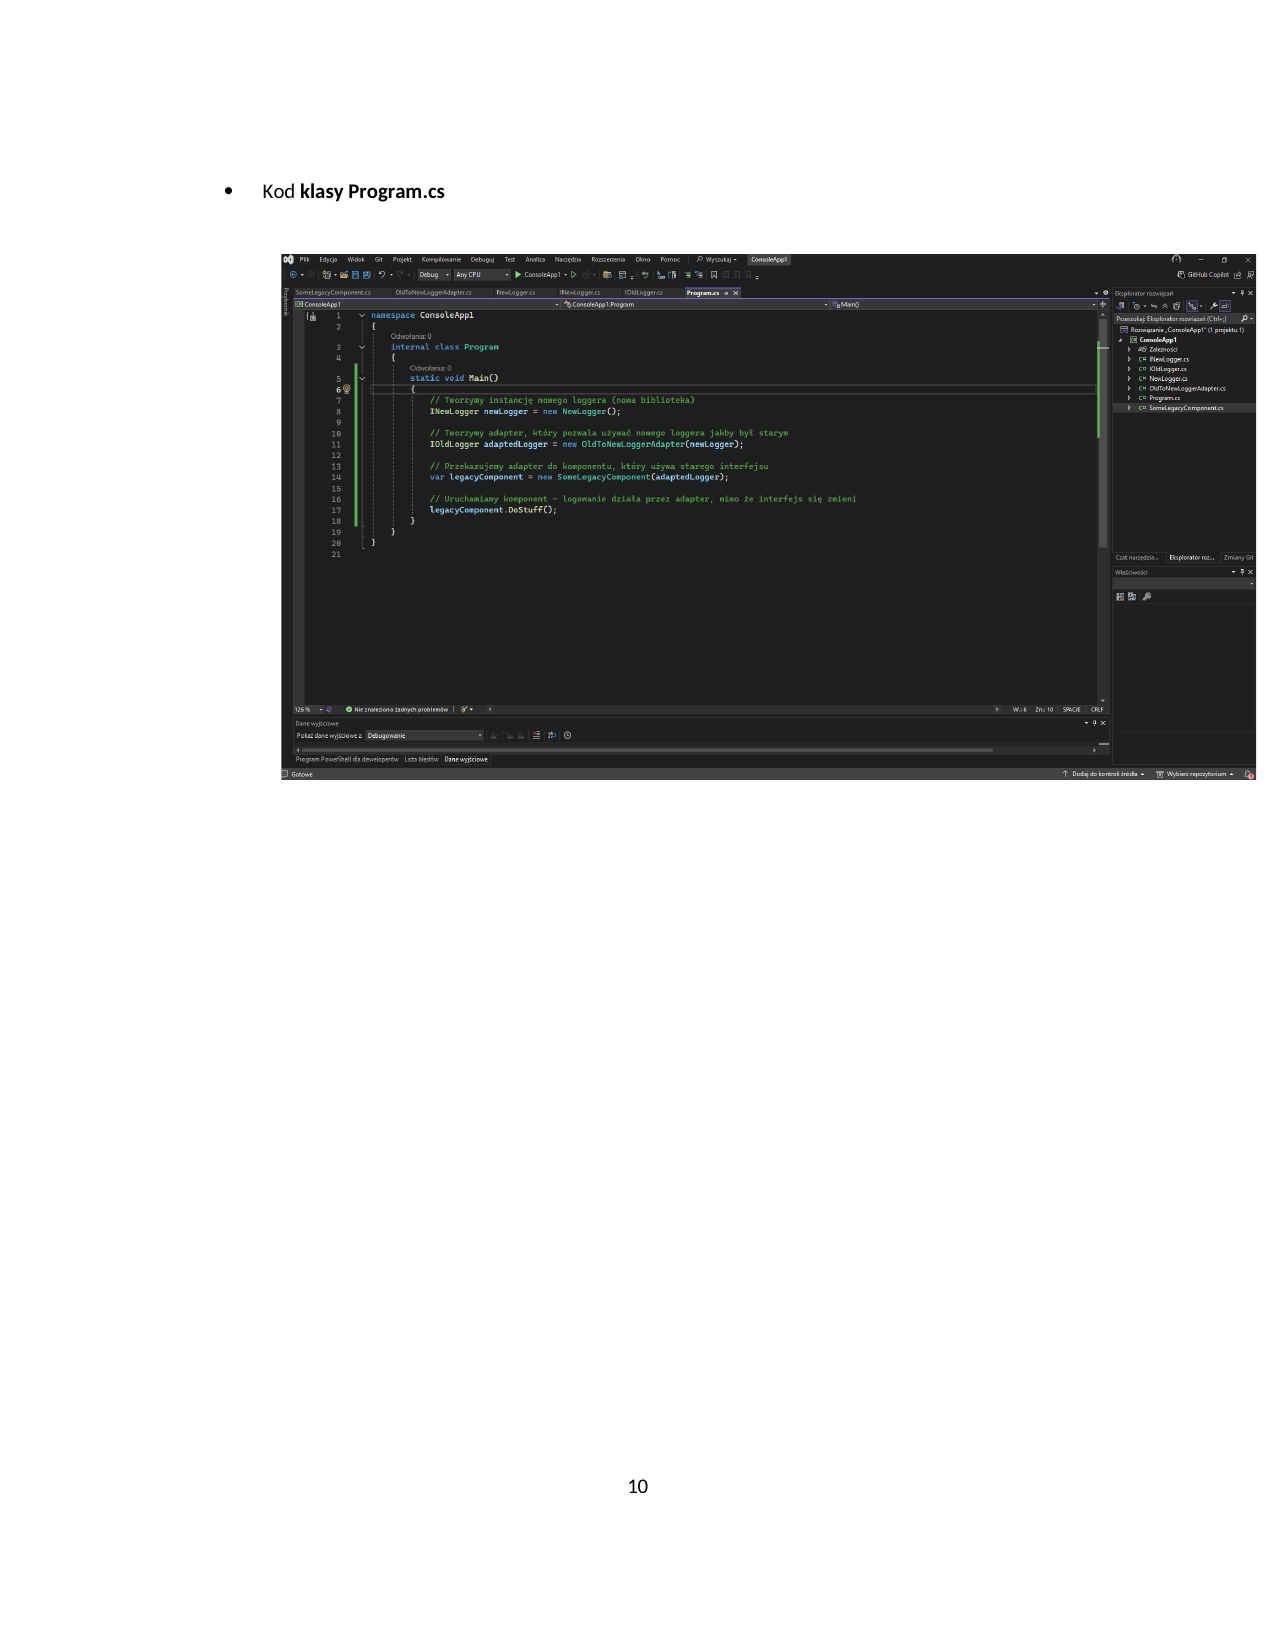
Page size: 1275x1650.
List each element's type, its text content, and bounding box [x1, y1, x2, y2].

list Kod klasy Program.cs [225, 178, 1125, 203]
